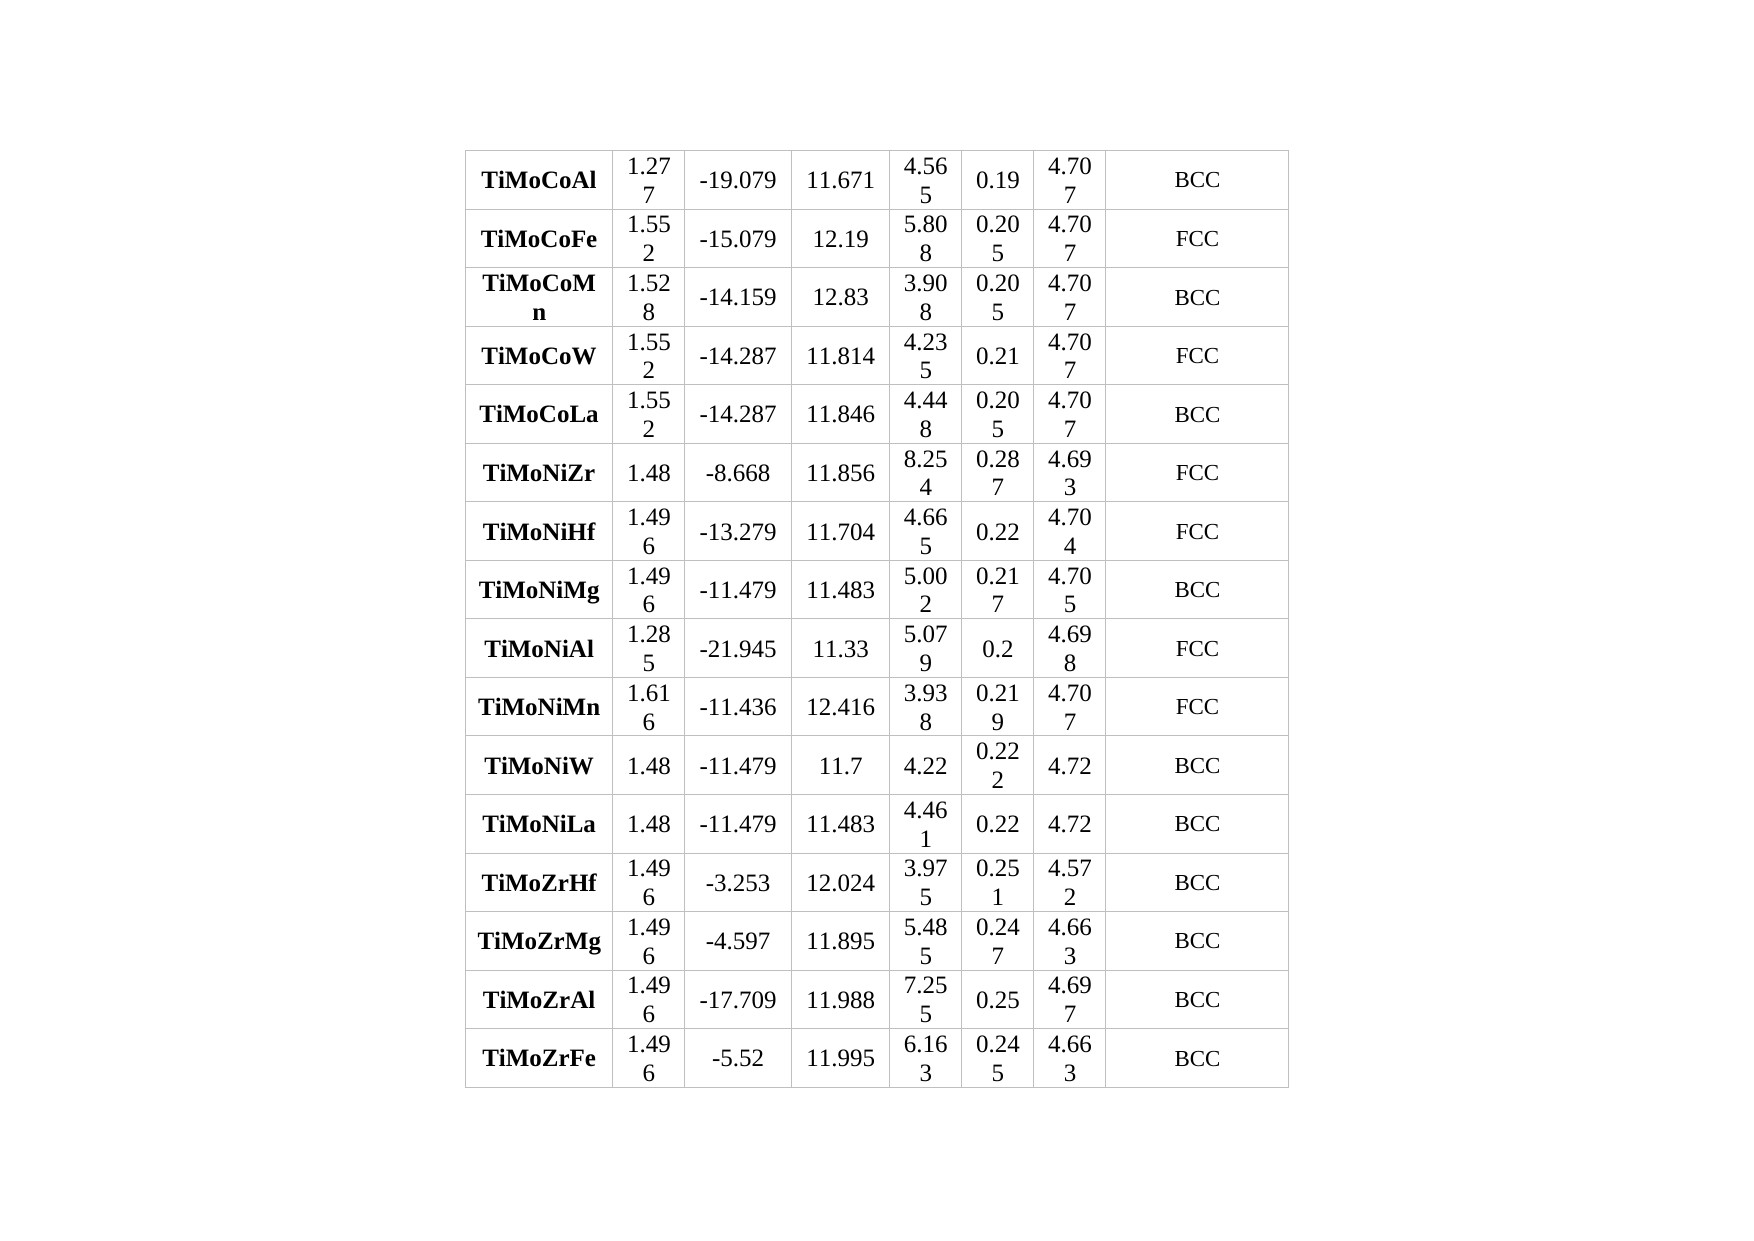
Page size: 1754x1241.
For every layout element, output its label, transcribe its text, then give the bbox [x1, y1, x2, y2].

table_cell 4.663 [1034, 912, 1105, 969]
table_cell 1.496 [613, 502, 684, 560]
table_cell 11.483 [792, 795, 889, 852]
table_cell 4.693 [1034, 444, 1105, 501]
table_cell 1.277 [613, 151, 684, 208]
table_cell 1.48 [613, 795, 684, 852]
table_cell 4.665 [890, 502, 961, 560]
table_cell TiMoZrFe [466, 1029, 612, 1087]
table_cell -19.079 [685, 151, 791, 208]
table_cell 1.496 [613, 912, 684, 969]
table_cell 0.205 [962, 268, 1033, 326]
table_cell -21.945 [685, 619, 791, 677]
table_cell 0.251 [962, 854, 1033, 911]
table_cell 11.856 [792, 444, 889, 501]
table_cell BCC [1106, 1029, 1288, 1087]
table_cell 0.205 [962, 210, 1033, 267]
table_cell 4.707 [1034, 678, 1105, 735]
table_cell 3.908 [890, 268, 961, 326]
table_cell 1.48 [613, 736, 684, 794]
table_cell BCC [1106, 385, 1288, 443]
table_cell 1.528 [613, 268, 684, 326]
table_cell 1.496 [613, 854, 684, 911]
table_cell BCC [1106, 912, 1288, 969]
table_cell 4.663 [1034, 1029, 1105, 1087]
table_cell 4.707 [1034, 268, 1105, 326]
table_cell FCC [1106, 619, 1288, 677]
table_cell BCC [1106, 268, 1288, 326]
table_cell 6.163 [890, 1029, 961, 1087]
table_cell 4.565 [890, 151, 961, 208]
table_cell TiMoNiZr [466, 444, 612, 501]
table_cell 11.995 [792, 1029, 889, 1087]
table_cell 1.496 [613, 1029, 684, 1087]
table_cell 4.461 [890, 795, 961, 852]
table_cell 4.22 [890, 736, 961, 794]
table_cell 5.002 [890, 561, 961, 618]
table_cell 3.975 [890, 854, 961, 911]
table_cell 12.19 [792, 210, 889, 267]
table_cell 1.496 [613, 561, 684, 618]
table_cell 1.496 [613, 971, 684, 1028]
table_cell TiMoNiMg [466, 561, 612, 618]
table_cell 1.552 [613, 385, 684, 443]
table_cell 7.255 [890, 971, 961, 1028]
table_cell -8.668 [685, 444, 791, 501]
table_cell TiMoZrMg [466, 912, 612, 969]
table_cell FCC [1106, 678, 1288, 735]
table_cell BCC [1106, 151, 1288, 208]
table_cell -13.279 [685, 502, 791, 560]
table_cell BCC [1106, 971, 1288, 1028]
table_cell 12.024 [792, 854, 889, 911]
table_cell 5.079 [890, 619, 961, 677]
table_cell 4.72 [1034, 736, 1105, 794]
table_cell 4.707 [1034, 151, 1105, 208]
table_cell -11.479 [685, 795, 791, 852]
table_cell 0.217 [962, 561, 1033, 618]
table_cell 4.704 [1034, 502, 1105, 560]
table_cell 0.19 [962, 151, 1033, 208]
table_cell 1.285 [613, 619, 684, 677]
table_cell 4.235 [890, 327, 961, 384]
table_cell 1.552 [613, 210, 684, 267]
table_cell TiMoNiW [466, 736, 612, 794]
table_cell 4.707 [1034, 210, 1105, 267]
table_cell 0.222 [962, 736, 1033, 794]
table_cell 0.287 [962, 444, 1033, 501]
table_cell 5.485 [890, 912, 961, 969]
table_cell 11.33 [792, 619, 889, 677]
table_cell FCC [1106, 502, 1288, 560]
table_cell -11.479 [685, 561, 791, 618]
table_cell 12.416 [792, 678, 889, 735]
table_cell 4.72 [1034, 795, 1105, 852]
table_cell TiMoCoMn [466, 268, 612, 326]
table_cell FCC [1106, 210, 1288, 267]
table_cell TiMoCoLa [466, 385, 612, 443]
table_cell 11.895 [792, 912, 889, 969]
table_cell 0.21 [962, 327, 1033, 384]
table_cell FCC [1106, 327, 1288, 384]
table_cell 0.245 [962, 1029, 1033, 1087]
table_cell TiMoNiHf [466, 502, 612, 560]
table_cell BCC [1106, 561, 1288, 618]
table_cell -4.597 [685, 912, 791, 969]
table_cell TiMoNiLa [466, 795, 612, 852]
table_cell 4.707 [1034, 327, 1105, 384]
table_cell 0.219 [962, 678, 1033, 735]
table_cell 4.448 [890, 385, 961, 443]
table_cell TiMoCoFe [466, 210, 612, 267]
table_cell -15.079 [685, 210, 791, 267]
table_cell TiMoCoAl [466, 151, 612, 208]
table_cell -3.253 [685, 854, 791, 911]
table_cell 3.938 [890, 678, 961, 735]
table_cell 11.846 [792, 385, 889, 443]
table_cell 4.697 [1034, 971, 1105, 1028]
table_cell 11.814 [792, 327, 889, 384]
table_cell TiMoZrAl [466, 971, 612, 1028]
table_cell TiMoNiMn [466, 678, 612, 735]
table_cell 4.698 [1034, 619, 1105, 677]
table_cell TiMoNiAl [466, 619, 612, 677]
table_cell -11.479 [685, 736, 791, 794]
table_cell 11.483 [792, 561, 889, 618]
table_cell -14.287 [685, 385, 791, 443]
table_cell 1.616 [613, 678, 684, 735]
table_cell 4.707 [1034, 385, 1105, 443]
table_cell TiMoCoW [466, 327, 612, 384]
table_cell 1.552 [613, 327, 684, 384]
table_cell BCC [1106, 795, 1288, 852]
table_cell 1.48 [613, 444, 684, 501]
table_cell TiMoZrHf [466, 854, 612, 911]
table_cell 0.22 [962, 502, 1033, 560]
table_cell 5.808 [890, 210, 961, 267]
table_cell -14.159 [685, 268, 791, 326]
table_cell -17.709 [685, 971, 791, 1028]
table_cell 11.704 [792, 502, 889, 560]
table_cell 0.205 [962, 385, 1033, 443]
table_cell BCC [1106, 736, 1288, 794]
table_cell 0.2 [962, 619, 1033, 677]
table_cell -11.436 [685, 678, 791, 735]
table_cell 11.7 [792, 736, 889, 794]
table_cell 11.988 [792, 971, 889, 1028]
table_cell 12.83 [792, 268, 889, 326]
table_cell 8.254 [890, 444, 961, 501]
table_cell FCC [1106, 444, 1288, 501]
table_cell -5.52 [685, 1029, 791, 1087]
table_cell -14.287 [685, 327, 791, 384]
table_cell 11.671 [792, 151, 889, 208]
table_cell 0.25 [962, 971, 1033, 1028]
table_cell BCC [1106, 854, 1288, 911]
table_cell 0.22 [962, 795, 1033, 852]
table_cell 4.705 [1034, 561, 1105, 618]
table_cell 0.247 [962, 912, 1033, 969]
table_cell 4.572 [1034, 854, 1105, 911]
